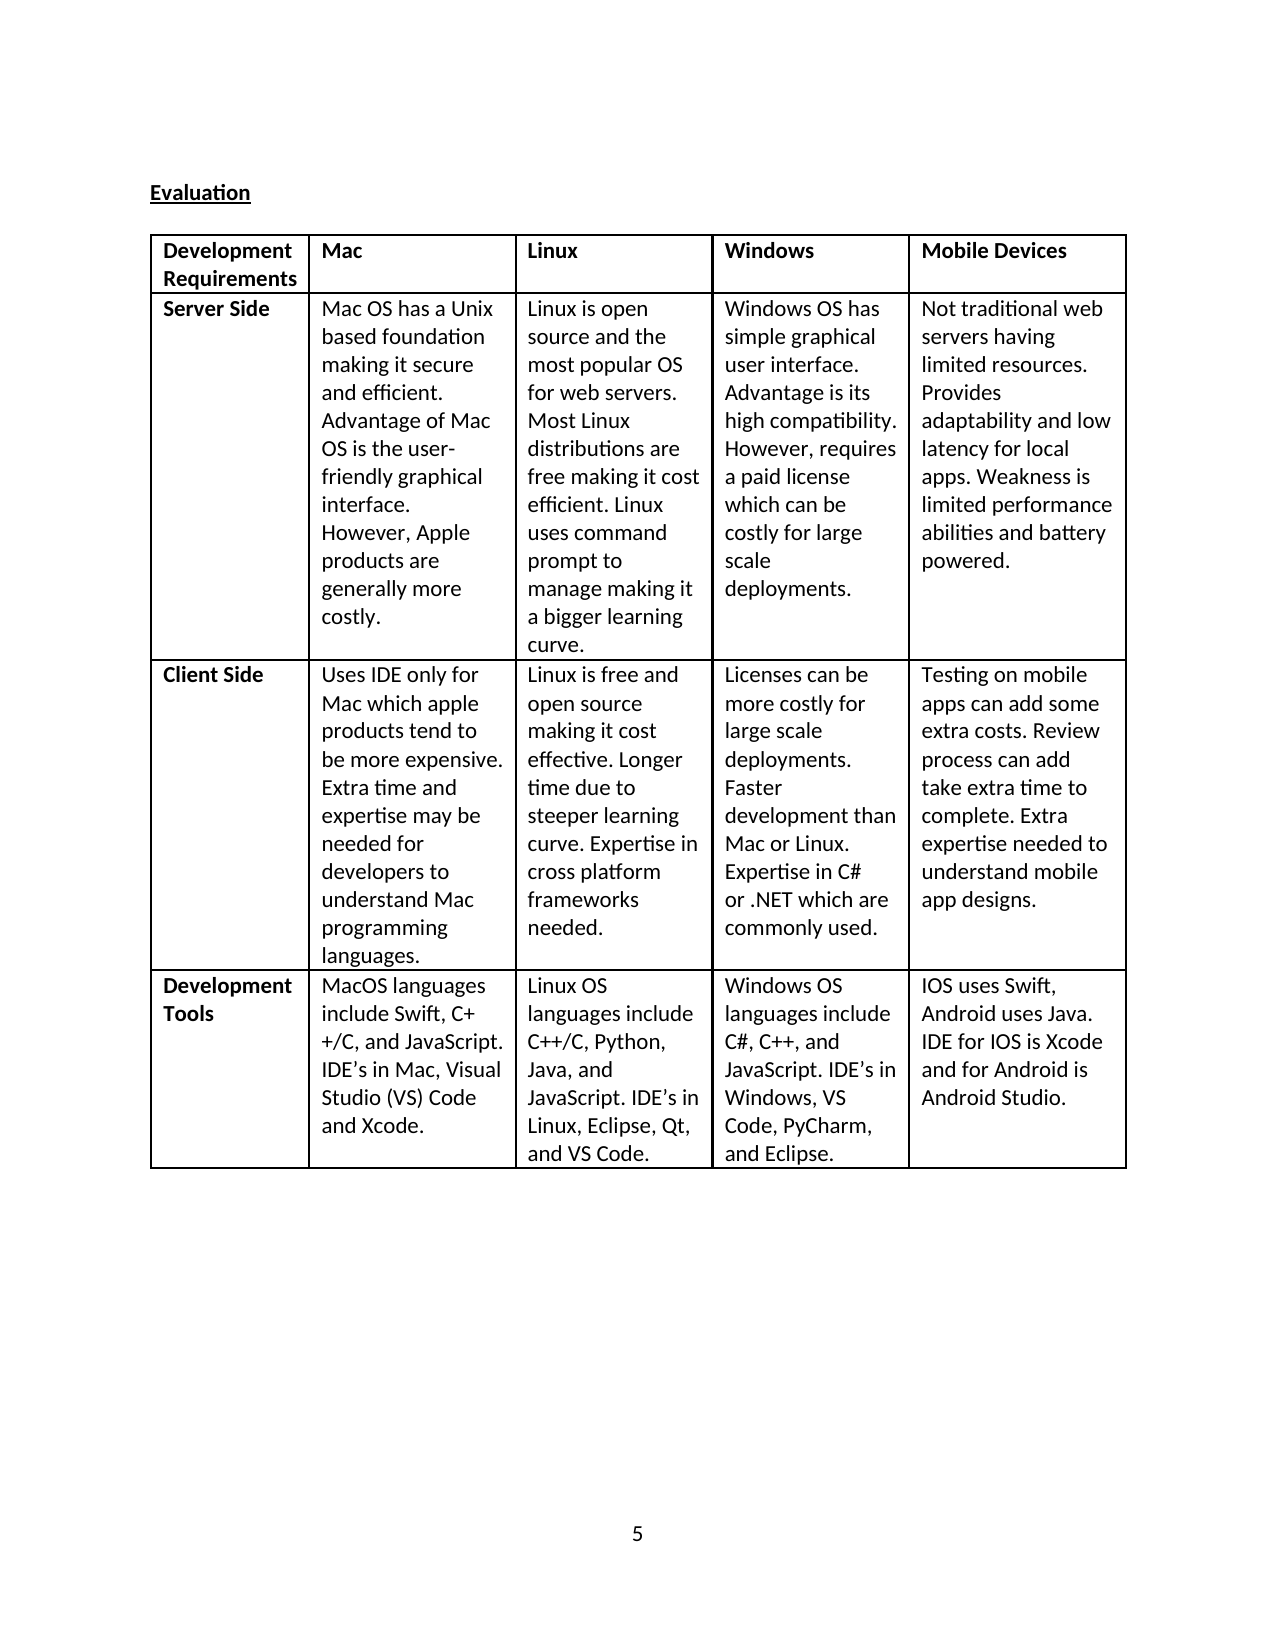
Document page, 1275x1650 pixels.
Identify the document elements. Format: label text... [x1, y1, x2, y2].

table_header Linux [517, 236, 711, 292]
table_cell Client Side [152, 661, 308, 969]
table_cell Licenses can be more costly for large scale deployments. Faster development than Mac or Linux. Expertise in C# or .NET which are commonly used. [714, 661, 908, 969]
table_cell Linux is open source and the most popular OS for web servers. Most Linux distributions are free making it cost efficient. Linux uses command prompt to manage making it a bigger learning curve. [517, 294, 711, 658]
table_header Development Requirements [152, 236, 308, 292]
table_cell Uses IDE only for Mac which apple products tend to be more expensive. Extra time and expertise may be needed for developers to understand Mac programming languages. [310, 661, 515, 969]
table_cell Testing on mobile apps can add some extra costs. Review process can add take extra time to complete. Extra expertise needed to understand mobile app designs. [910, 661, 1125, 969]
table_cell Development Tools [152, 971, 308, 1167]
table_cell Linux is free and open source making it cost effective. Longer time due to steeper learning curve. Expertise in cross platform frameworks needed. [517, 661, 711, 969]
table_header Windows [714, 236, 908, 292]
table_cell Server Side [152, 294, 308, 658]
table_header Mobile Devices [910, 236, 1125, 292]
table_header Mac [310, 236, 515, 292]
table_cell Mac OS has a Unix based foundation making it secure and efficient. Advantage of Mac OS is the user-friendly graphical interface. However, Apple products are generally more costly. [310, 294, 515, 658]
table_cell IOS uses Swift, Android uses Java. IDE for IOS is Xcode and for Android is Android Studio. [910, 971, 1125, 1167]
table_cell Windows OS languages include C#, C++, and JavaScript. IDE’s in Windows, VS Code, PyCharm, and Eclipse. [714, 971, 908, 1167]
table_cell Not traditional web servers having limited resources. Provides adaptability and low latency for local apps. Weakness is limited performance abilities and battery powered. [910, 294, 1125, 658]
table_cell MacOS languages include Swift, C++/C, and JavaScript. IDE’s in Mac, Visual Studio (VS) Code and Xcode. [310, 971, 515, 1167]
table_cell Linux OS languages include C++/C, Python, Java, and JavaScript. IDE’s in Linux, Eclipse, Qt, and VS Code. [517, 971, 711, 1167]
table_cell Windows OS has simple graphical user interface. Advantage is its high compatibility. However, requires a paid license which can be costly for large scale deployments. [714, 294, 908, 658]
subtitle Evaluation [150, 178, 1125, 206]
